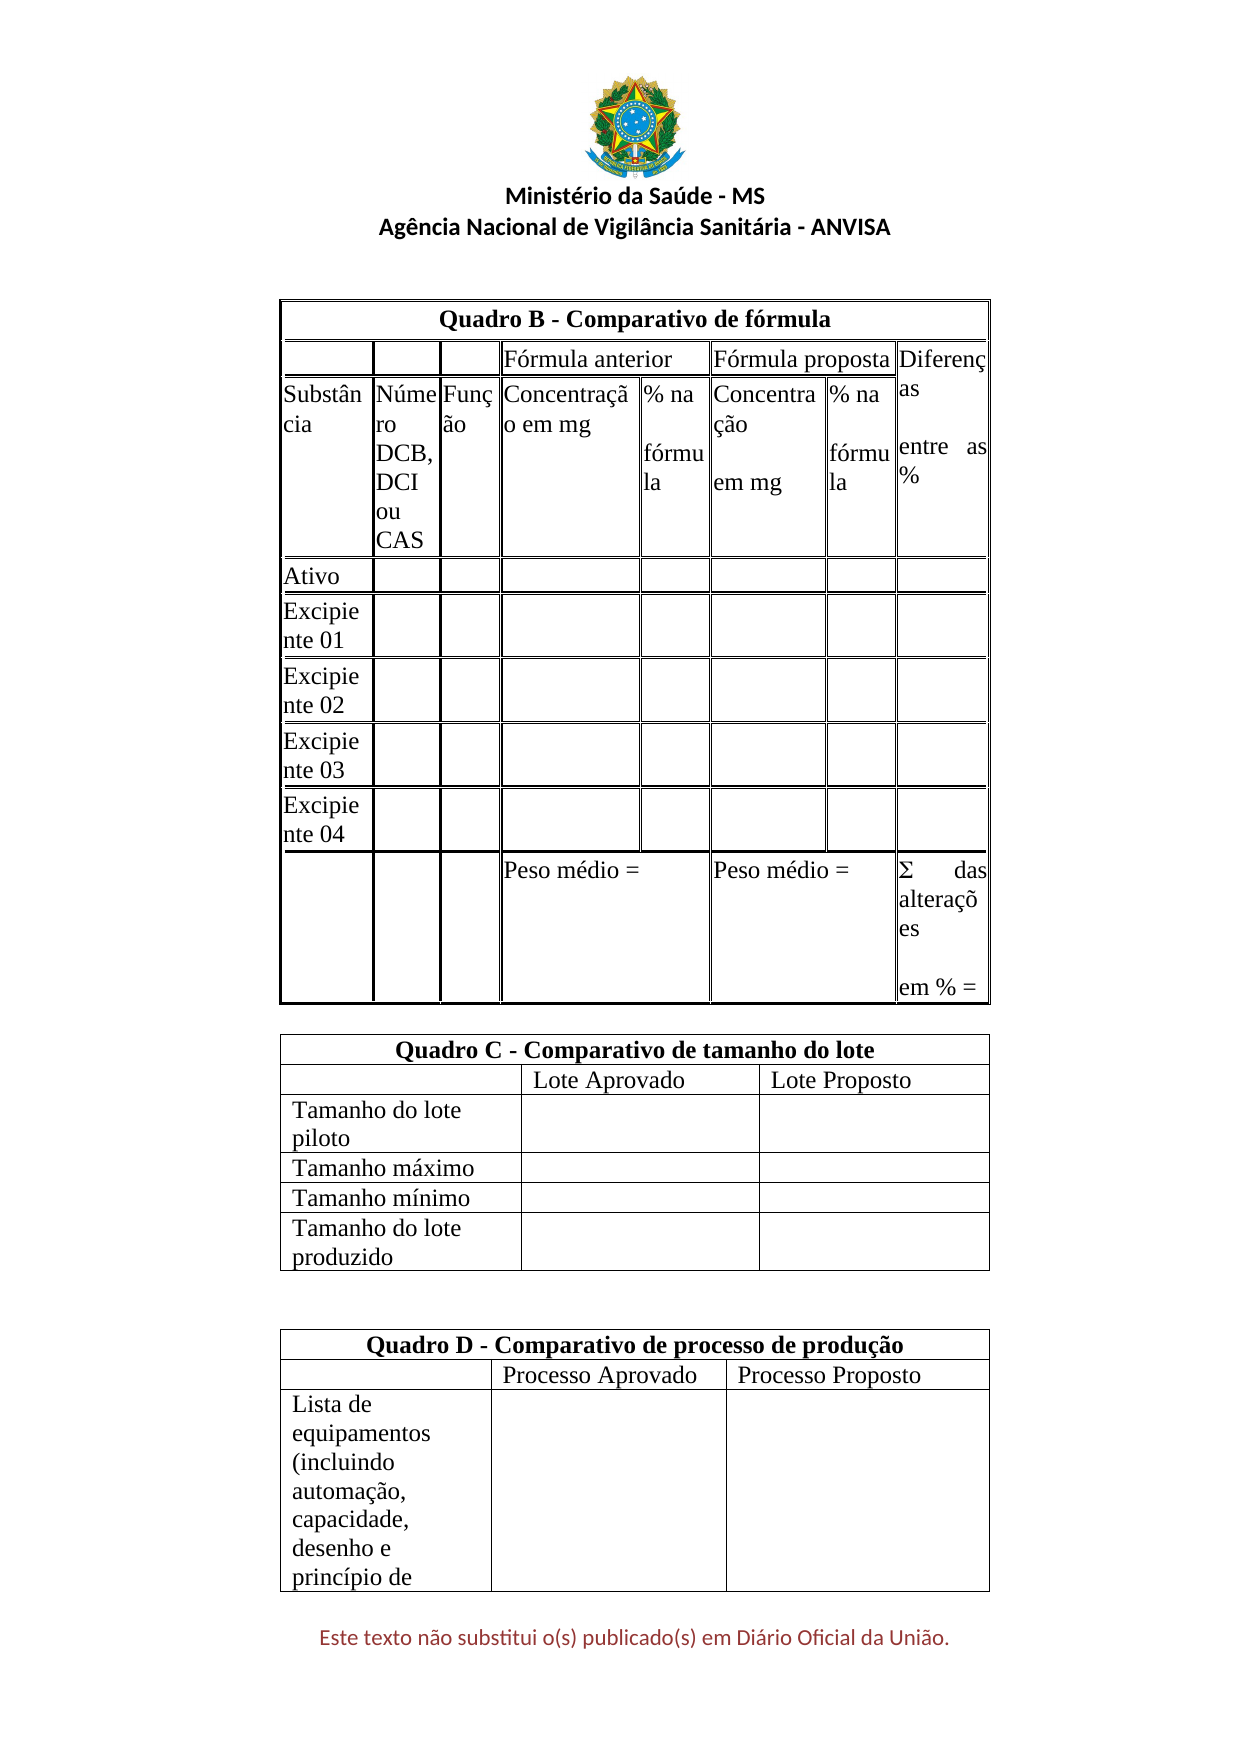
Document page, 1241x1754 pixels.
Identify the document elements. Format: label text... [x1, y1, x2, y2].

table_cell [503, 559, 639, 591]
table_cell [642, 559, 709, 591]
table_cell [375, 789, 439, 850]
table_cell [828, 595, 895, 656]
table_cell [522, 1213, 759, 1270]
table_cell Peso médio = [711, 853, 896, 1002]
table_cell [375, 559, 439, 591]
table_cell [642, 595, 709, 656]
table_cell [375, 659, 439, 721]
table_cell Concentração em mg [712, 378, 825, 556]
table_cell Concentração em mg [503, 378, 639, 556]
table_cell [492, 1390, 726, 1591]
table_cell [440, 850, 501, 1002]
table_cell Tamanho mínimo [281, 1183, 521, 1212]
table_cell [282, 850, 373, 1002]
table_cell Excipiente 02 [281, 656, 373, 721]
table_cell [642, 724, 709, 785]
table_cell Ativo [281, 556, 373, 591]
table_cell [642, 789, 709, 850]
table_cell Diferenças entre as % [896, 339, 989, 556]
table_cell [375, 595, 439, 656]
table_cell das alterações em % = [896, 850, 988, 1002]
table_cell [373, 853, 440, 1002]
table_cell % na fórmula [828, 378, 895, 556]
table_cell Excipiente 01 [282, 591, 372, 656]
table_cell [896, 656, 989, 721]
table_cell Tamanho máximo [281, 1153, 521, 1182]
table_cell [760, 1095, 989, 1152]
picture [581, 73, 689, 181]
table_cell [828, 659, 895, 721]
table_cell [522, 1095, 759, 1152]
table_cell [712, 595, 825, 656]
table_cell [281, 1360, 491, 1388]
table_cell [442, 595, 499, 656]
table_cell [760, 1153, 989, 1182]
table_cell [712, 789, 825, 850]
table_cell [442, 342, 499, 374]
table_cell [442, 659, 499, 721]
table_cell Excipiente 03 [281, 721, 373, 785]
table_cell [442, 789, 499, 850]
table_cell [712, 724, 825, 785]
table_cell [375, 342, 439, 374]
table_cell Processo Proposto [727, 1360, 989, 1388]
table_cell Tamanho do lote produzido [281, 1213, 521, 1270]
table_cell Lote Proposto [760, 1065, 989, 1094]
table_cell [281, 339, 373, 374]
table_cell [712, 559, 825, 591]
table_cell Peso médio = [501, 853, 711, 1002]
table_cell [375, 724, 439, 785]
table_cell [503, 724, 639, 785]
table_cell Lista de equipamentos (incluindo automação, capacidade, desenho e princípio de funcionamento) [281, 1390, 491, 1591]
table_cell [642, 659, 709, 721]
table_cell [896, 721, 989, 785]
table_header Quadro C - Comparativo de tamanho do lote [281, 1035, 989, 1064]
table_header Quadro B - Comparativo de fórmula [282, 302, 988, 339]
table_cell [760, 1213, 989, 1270]
table_cell Número DCB, DCI ou CAS [375, 378, 439, 556]
table_cell [760, 1183, 989, 1212]
table_header Quadro D - Comparativo de processo de produção [281, 1330, 989, 1359]
table_cell [828, 789, 895, 850]
table_cell [503, 789, 639, 850]
table_cell [828, 724, 895, 785]
table_cell Fórmula anterior [503, 342, 709, 374]
table_cell [898, 785, 988, 850]
table_cell [898, 591, 988, 656]
table_cell [442, 724, 499, 785]
table_cell [442, 559, 499, 591]
table_cell [522, 1183, 759, 1212]
table_cell Substância [282, 374, 372, 556]
table_cell [522, 1153, 759, 1182]
table_cell Processo Aprovado [492, 1360, 726, 1388]
table_cell [712, 659, 825, 721]
table_cell [281, 1065, 521, 1094]
table_cell Fórmula proposta [712, 342, 895, 374]
table_cell [503, 595, 639, 656]
table_cell Lote Aprovado [522, 1065, 759, 1094]
table_cell Função [442, 378, 499, 556]
table_cell Tamanho do lote piloto [281, 1095, 521, 1152]
table_cell [727, 1390, 989, 1591]
table_cell [896, 556, 989, 591]
table_cell [503, 659, 639, 721]
table_cell Excipiente 04 [282, 785, 372, 850]
table_cell [828, 559, 895, 591]
table_cell % na fórmula [642, 378, 709, 556]
